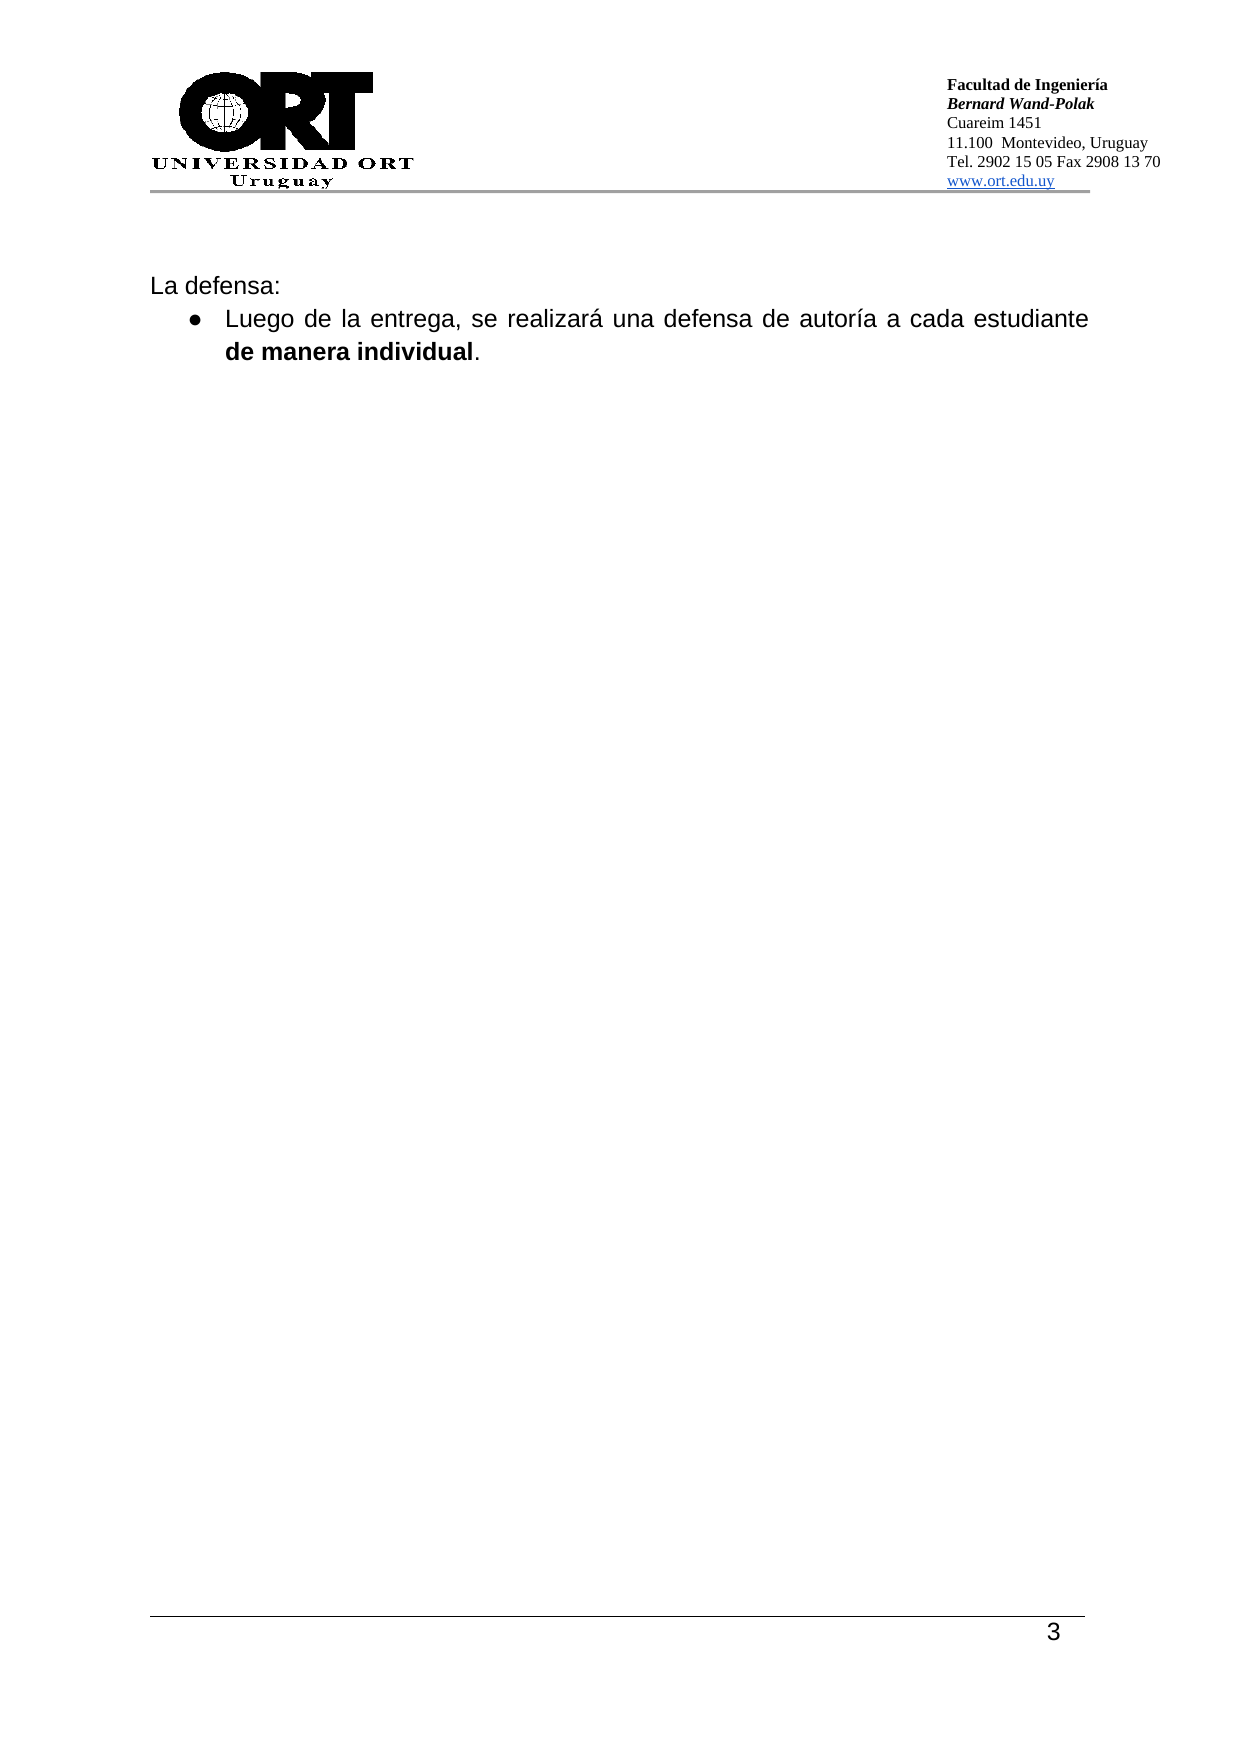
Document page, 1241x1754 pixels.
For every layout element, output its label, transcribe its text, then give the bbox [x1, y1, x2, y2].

picture [150, 71, 414, 189]
list Luego de la entrega, se realizará una defensa de autoría a cada estudiante de manera individual. [187, 304, 1090, 366]
text La defensa: [150, 271, 1090, 300]
